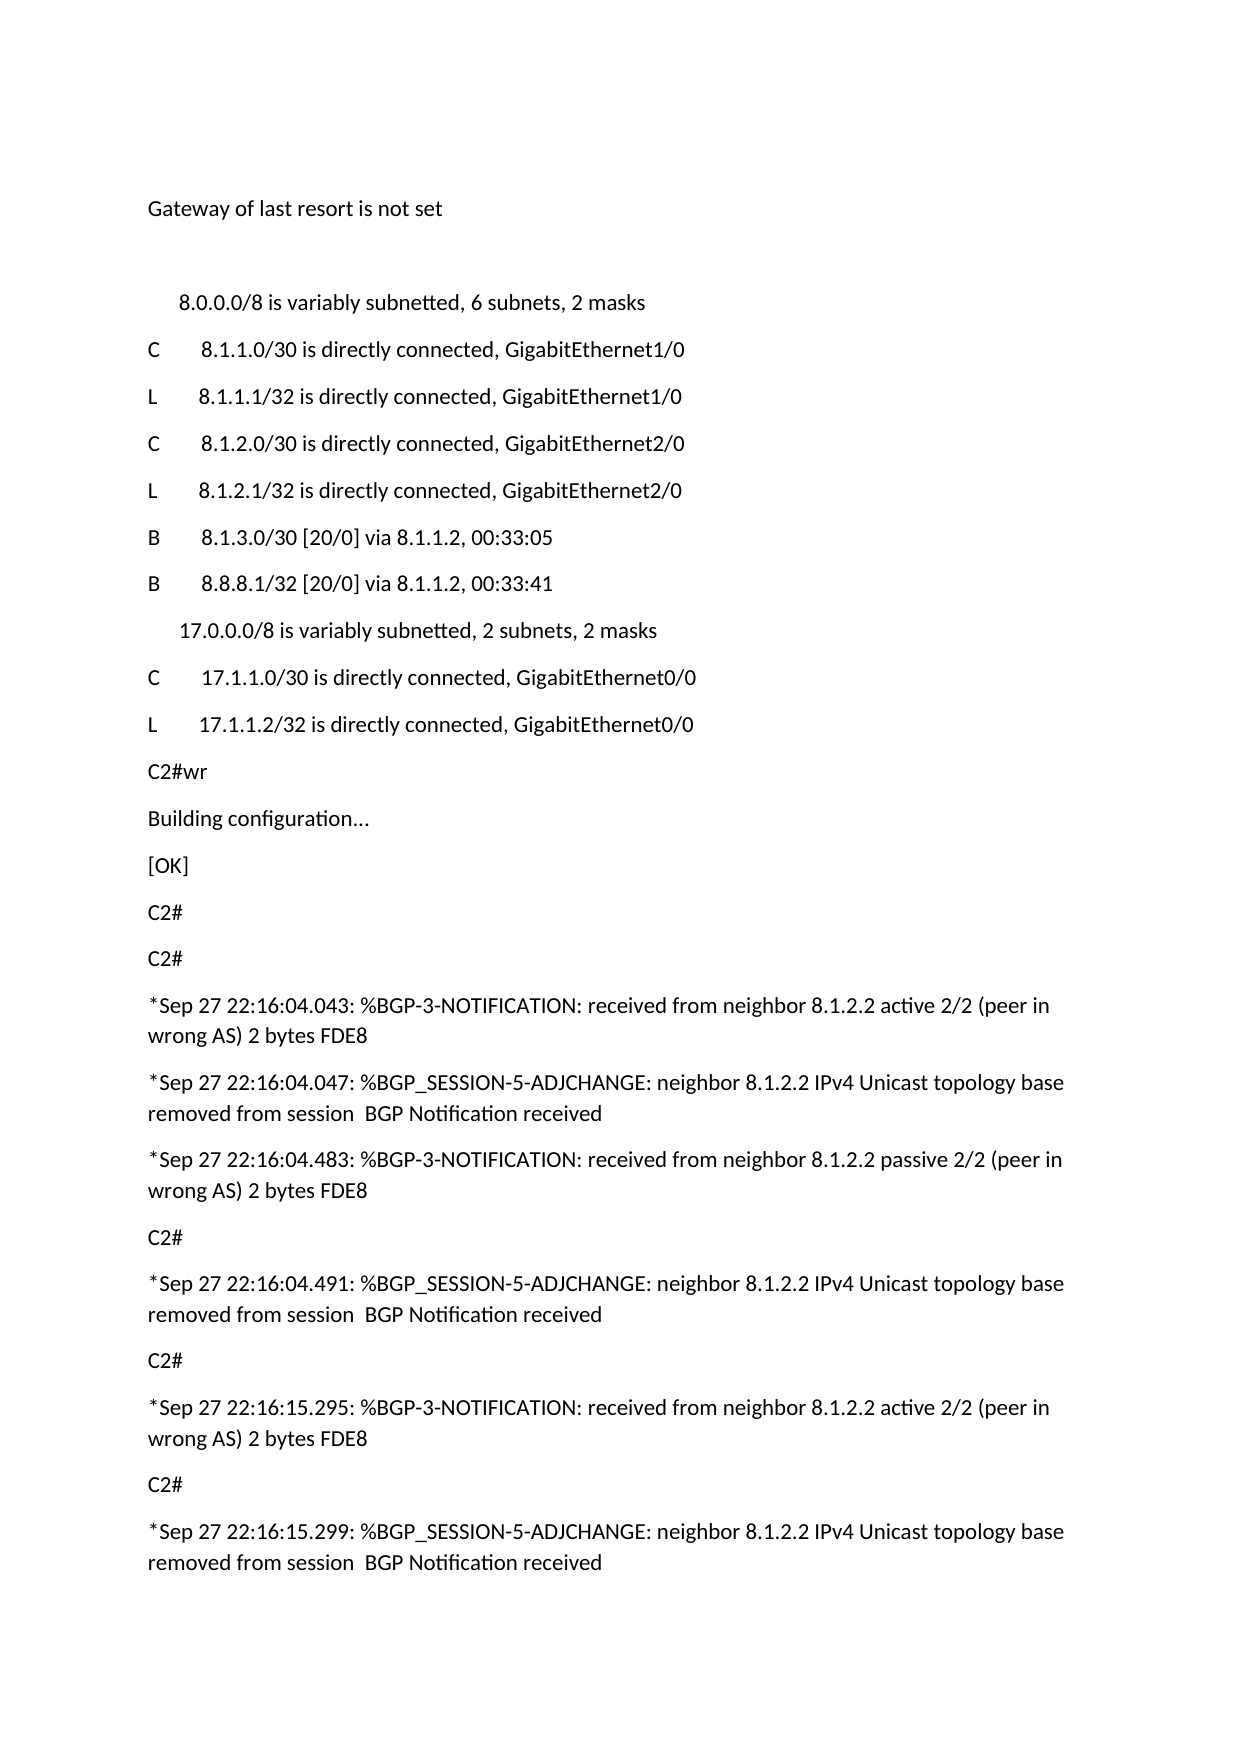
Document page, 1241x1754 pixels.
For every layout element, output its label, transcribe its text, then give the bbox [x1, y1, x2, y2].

text *Sep 27 22:16:04.483: %BGP-3-NOTIFICATION: received from neighbor 8.1.2.2 passive 2/2 (peer in wrong AS) 2 bytes FDE8 [148, 1146, 1093, 1204]
text C2# [148, 1471, 1093, 1498]
text 8.0.0.0/8 is variably subnetted, 6 subnets, 2 masks [148, 288, 1093, 316]
text C2# [148, 898, 1093, 926]
text L 8.1.2.1/32 is directly connected, GigabitEthernet2/0 [148, 476, 1093, 504]
text C 8.1.1.0/30 is directly connected, GigabitEthernet1/0 [148, 335, 1093, 363]
text C 17.1.1.0/30 is directly connected, GigabitEthernet0/0 [148, 663, 1093, 691]
text C 8.1.2.0/30 is directly connected, GigabitEthernet2/0 [148, 429, 1093, 457]
text L 17.1.1.2/32 is directly connected, GigabitEthernet0/0 [148, 710, 1093, 738]
text C2# [148, 944, 1093, 972]
text *Sep 27 22:16:04.043: %BGP-3-NOTIFICATION: received from neighbor 8.1.2.2 active 2/2 (peer in wrong AS) 2 bytes FDE8 [148, 991, 1093, 1049]
text *Sep 27 22:16:04.047: %BGP_SESSION-5-ADJCHANGE: neighbor 8.1.2.2 IPv4 Unicast topology base removed from session BGP Notification received [148, 1068, 1093, 1127]
text B 8.1.3.0/30 [20/0] via 8.1.1.2, 00:33:05 [148, 523, 1093, 551]
text *Sep 27 22:16:04.491: %BGP_SESSION-5-ADJCHANGE: neighbor 8.1.2.2 IPv4 Unicast topology base removed from session BGP Notification received [148, 1269, 1093, 1328]
text *Sep 27 22:16:15.295: %BGP-3-NOTIFICATION: received from neighbor 8.1.2.2 active 2/2 (peer in wrong AS) 2 bytes FDE8 [148, 1393, 1093, 1452]
text *Sep 27 22:16:15.299: %BGP_SESSION-5-ADJCHANGE: neighbor 8.1.2.2 IPv4 Unicast topology base removed from session BGP Notification received [148, 1517, 1093, 1576]
text [OK] [148, 851, 1093, 879]
text 17.0.0.0/8 is variably subnetted, 2 subnets, 2 masks [148, 616, 1093, 644]
text C2#wr [148, 757, 1093, 785]
text B 8.8.8.1/32 [20/0] via 8.1.1.2, 00:33:41 [148, 569, 1093, 597]
text C2# [148, 1223, 1093, 1251]
text L 8.1.1.1/32 is directly connected, GigabitEthernet1/0 [148, 382, 1093, 410]
text Building configuration... [148, 804, 1093, 832]
text Gateway of last resort is not set [148, 194, 1093, 222]
text C2# [148, 1347, 1093, 1374]
